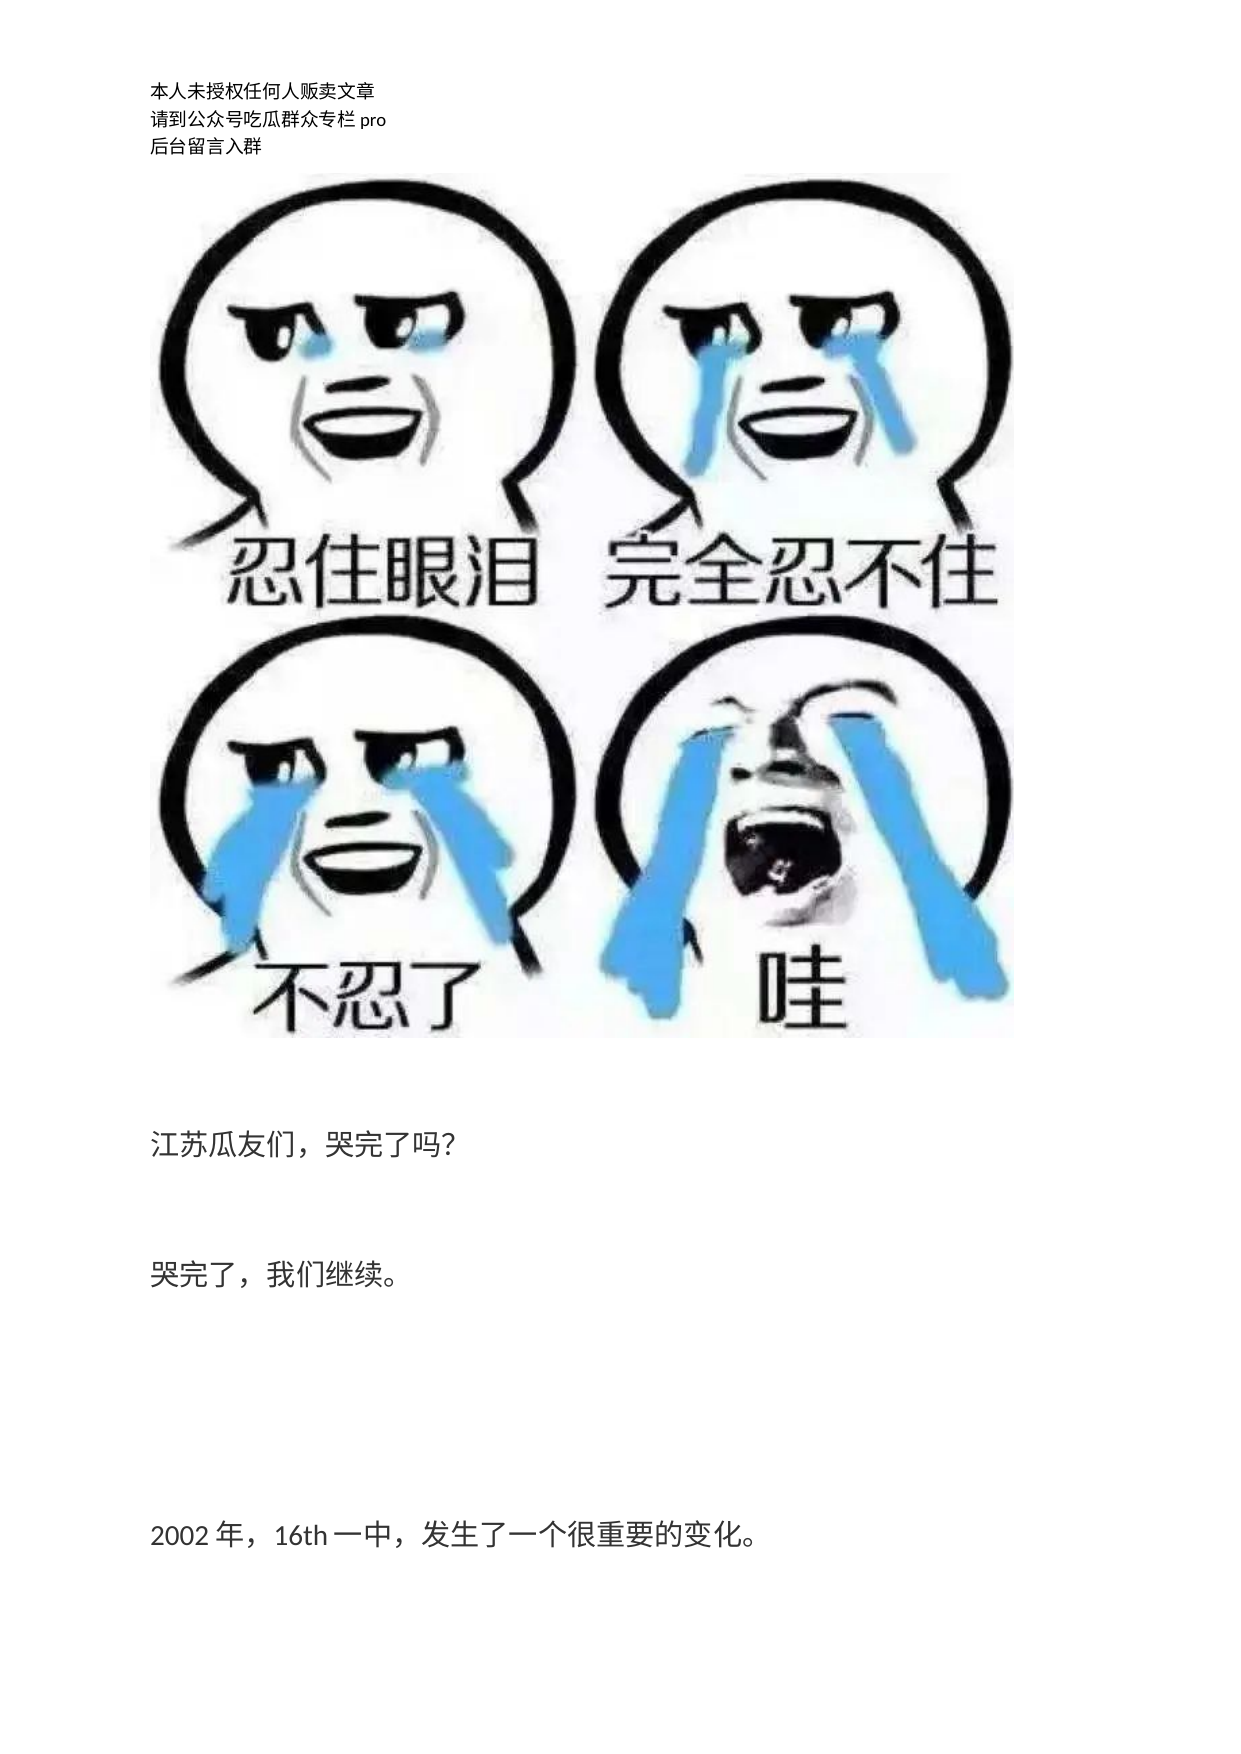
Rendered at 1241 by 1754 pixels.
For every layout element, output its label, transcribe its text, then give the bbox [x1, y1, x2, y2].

text 江苏瓜友们，哭完了吗？ [150, 1110, 1090, 1175]
text 哭完了，我们继续。 [150, 1240, 1090, 1305]
text 2002年，16th一中，发生了一个很重要的变化。 [150, 1500, 1090, 1565]
picture [150, 173, 1014, 1038]
